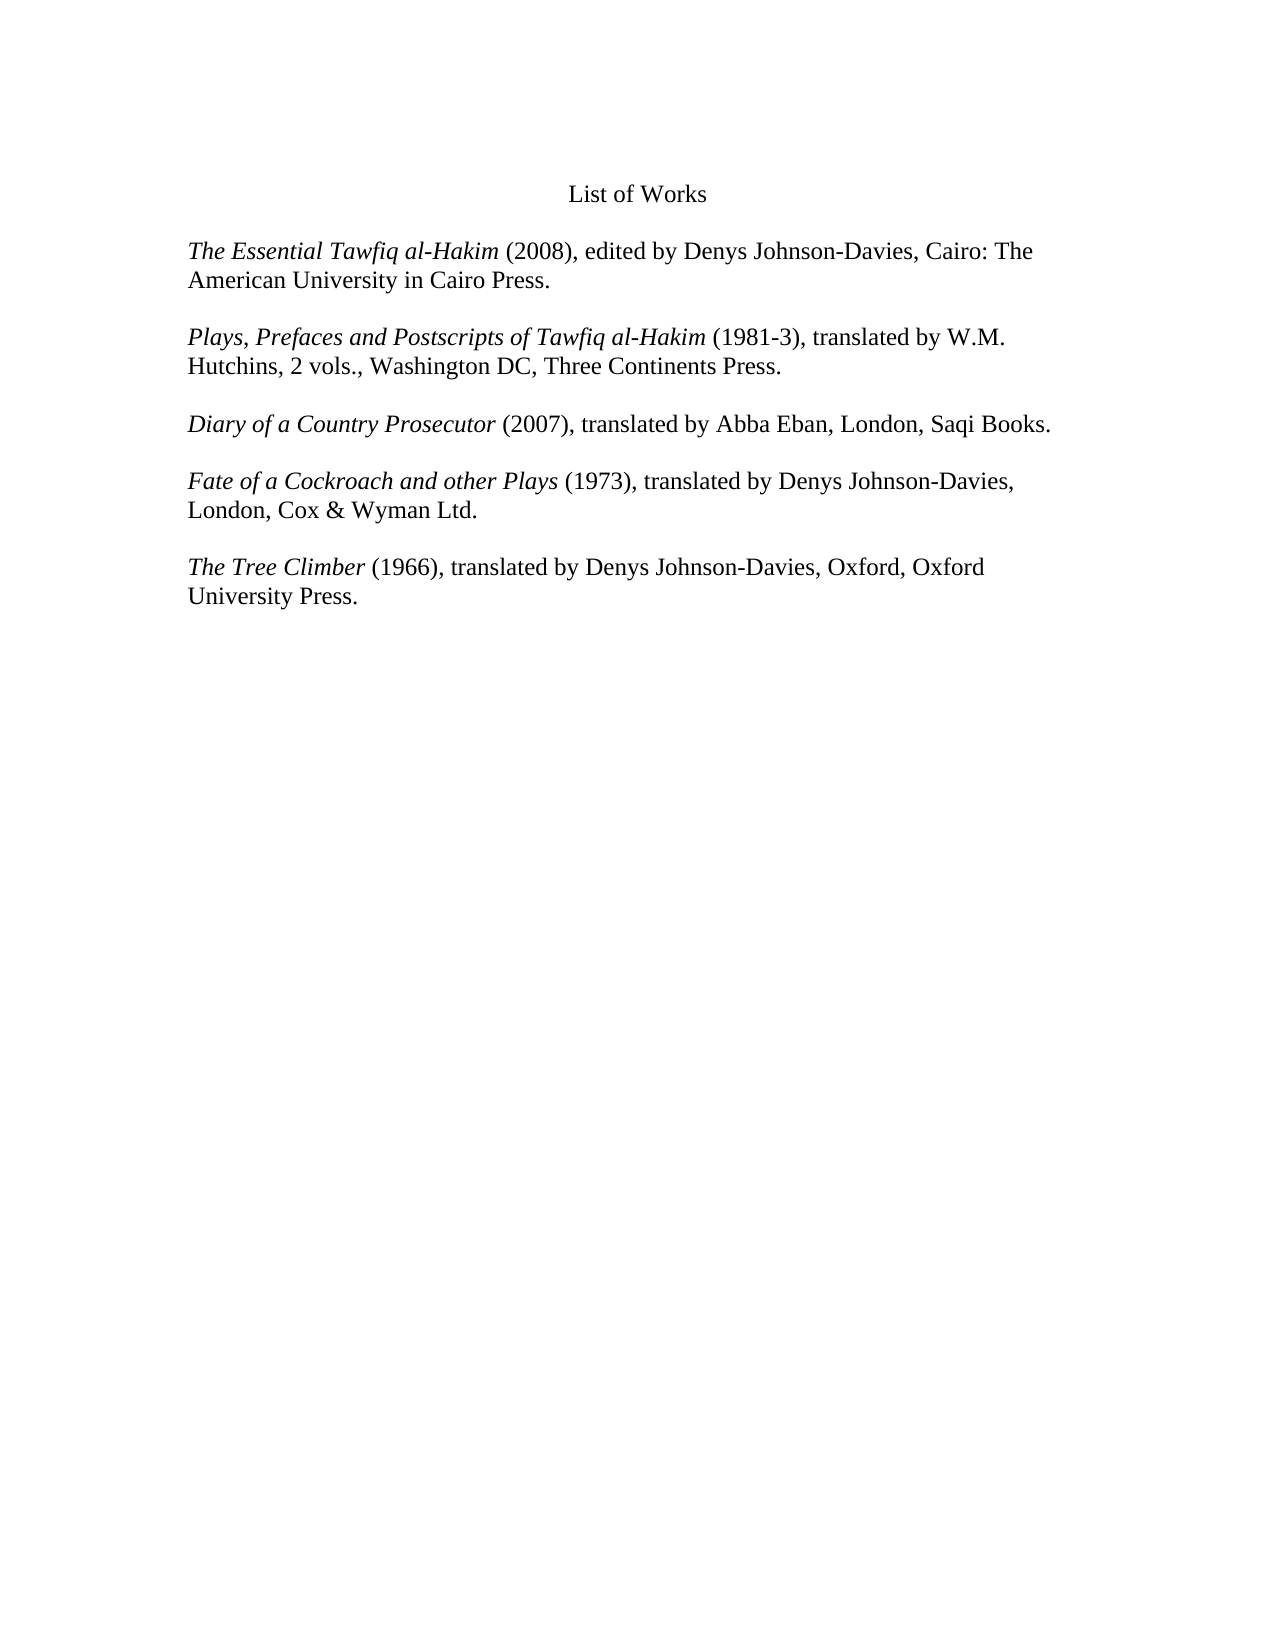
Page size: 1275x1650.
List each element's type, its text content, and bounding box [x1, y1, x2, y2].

text The Tree Climber (1966), translated by Denys Johnson-Davies, Oxford, Oxford University Press. [187, 552, 1087, 610]
text Diary of a Country Prosecutor (2007), translated by Abba Eban, London, Saqi Books. [187, 409, 1087, 437]
text Fate of a Cockroach and other Plays (1973), translated by Denys Johnson-Davies, London, Cox & Wyman Ltd. [187, 466, 1087, 524]
text List of Works [187, 179, 1087, 207]
text Plays, Prefaces and Postscripts of Tawfiq al-Hakim (1981-3), translated by W.M. Hutchins, 2 vols., Washington DC, Three Continents Press. [187, 322, 1087, 380]
text The Essential Tawfiq al-Hakim (2008), edited by Denys Johnson-Davies, Cairo: The American University in Cairo Press. [187, 236, 1087, 294]
